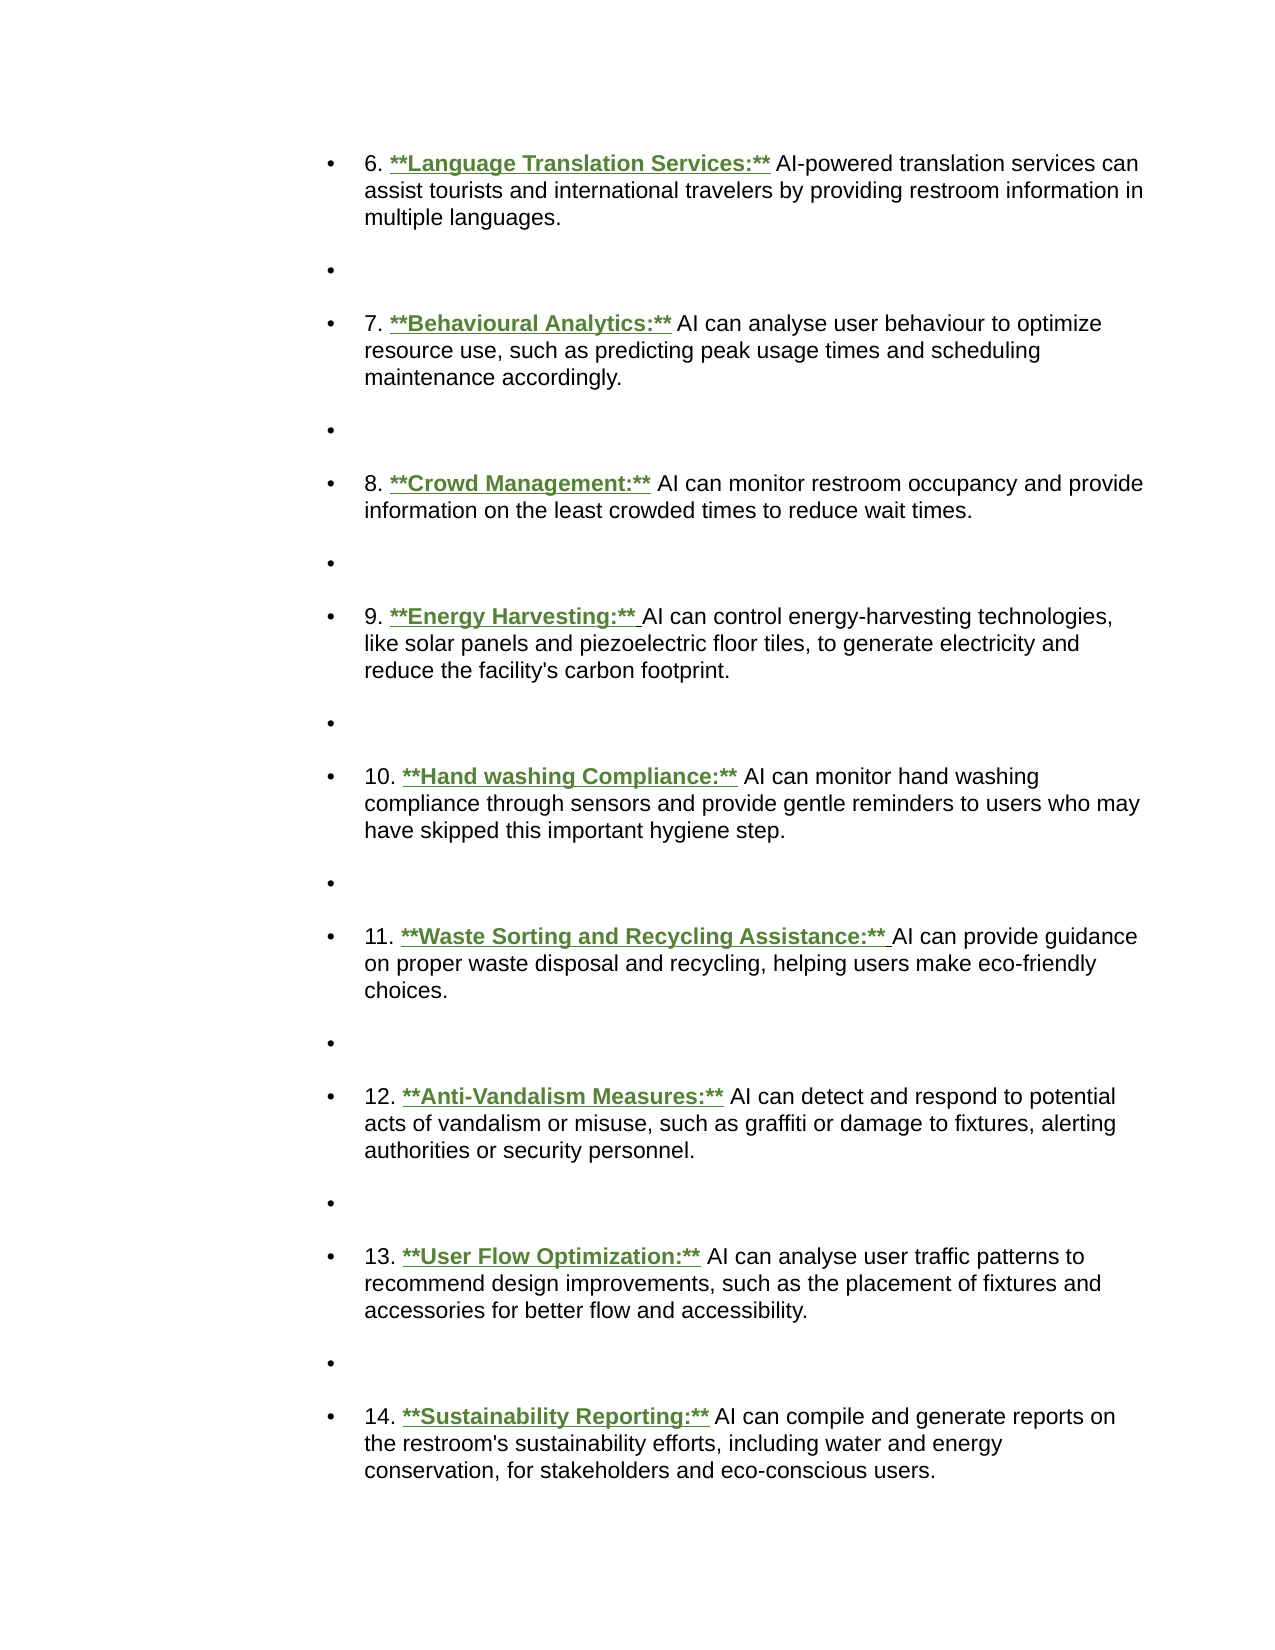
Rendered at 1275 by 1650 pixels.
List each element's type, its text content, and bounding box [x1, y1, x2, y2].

list 12. **Anti-Vandalism Measures:** AI can detect and respond to potential acts of vandalism or misuse, such as graffiti or damage to fixtures, alerting authorities or security personnel. [327, 1083, 1144, 1164]
list 8. **Crowd Management:** AI can monitor restroom occupancy and provide information on the least crowded times to reduce wait times. [327, 470, 1144, 524]
list 6. **Language Translation Services:** AI-powered translation services can assist tourists and international travelers by providing restroom information in multiple languages. [327, 150, 1144, 231]
list 7. **Behavioural Analytics:** AI can analyse user behaviour to optimize resource use, such as predicting peak usage times and scheduling maintenance accordingly. [327, 310, 1144, 391]
list 11. **Waste Sorting and Recycling Assistance:** AI can provide guidance on proper waste disposal and recycling, helping users make eco-friendly choices. [327, 923, 1144, 1004]
list 10. **Hand washing Compliance:** AI can monitor hand washing compliance through sensors and provide gentle reminders to users who may have skipped this important hygiene step. [327, 763, 1144, 844]
list 14. **Sustainability Reporting:** AI can compile and generate reports on the restroom's sustainability efforts, including water and energy conservation, for stakeholders and eco-conscious users. [327, 1403, 1144, 1484]
list 9. **Energy Harvesting:** AI can control energy-harvesting technologies, like solar panels and piezoelectric floor tiles, to generate electricity and reduce the facility's carbon footprint. [327, 603, 1144, 684]
list 13. **User Flow Optimization:** AI can analyse user traffic patterns to recommend design improvements, such as the placement of fixtures and accessories for better flow and accessibility. [327, 1243, 1144, 1324]
